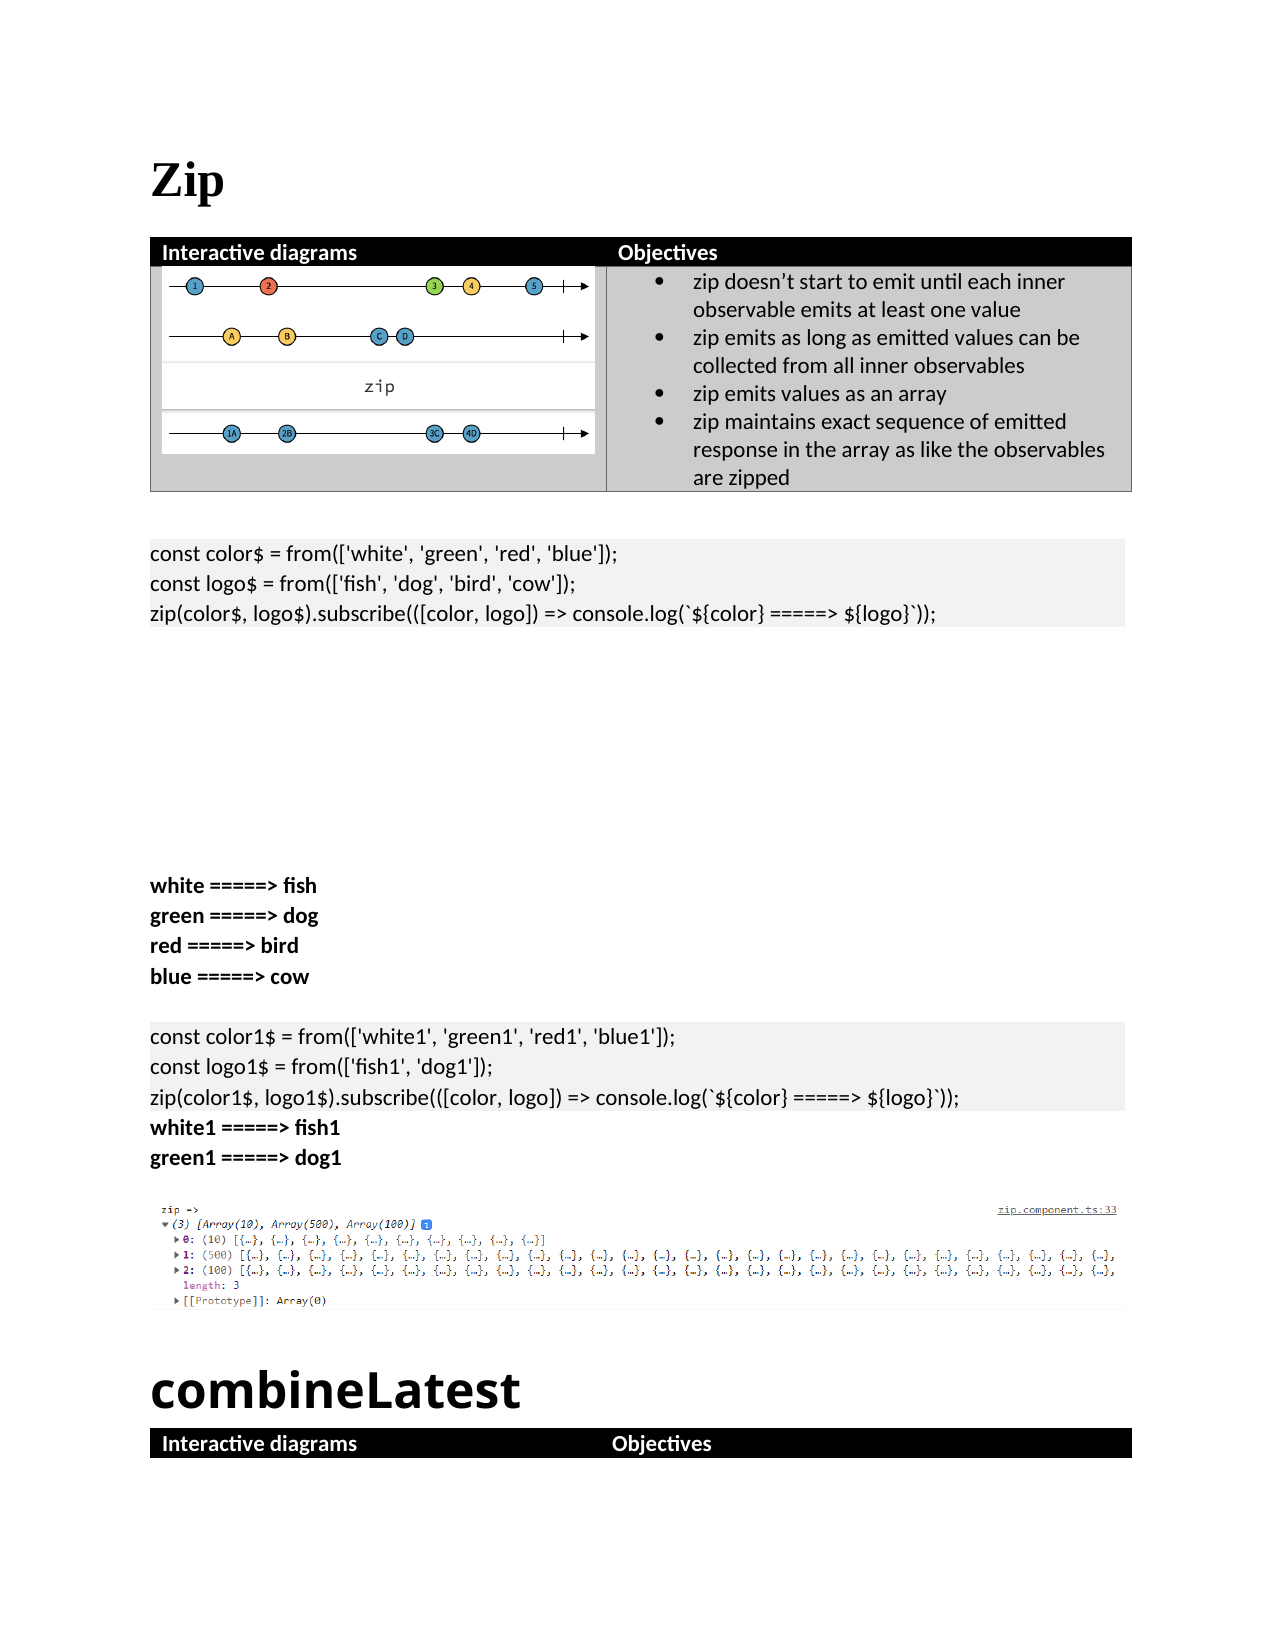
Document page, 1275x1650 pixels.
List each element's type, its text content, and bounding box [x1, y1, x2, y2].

table_cell [151, 267, 606, 491]
text green1 =====> dog1 [150, 1143, 1125, 1171]
text blue =====> cow [150, 962, 1125, 990]
table_header Objectives [607, 238, 1131, 266]
picture [150, 1203, 1125, 1310]
table_header Objectives [601, 1429, 1131, 1457]
table_header Interactive diagrams [151, 238, 606, 266]
subtitle combineLatest [150, 1355, 1125, 1423]
table_header Interactive diagrams [151, 1429, 600, 1457]
subtitle Zip [150, 150, 1125, 207]
text const logo$ = from(['fish', 'dog', 'bird', 'cow']); [150, 569, 1125, 597]
text red =====> bird [150, 932, 1125, 959]
picture [161, 266, 595, 454]
text white1 =====> fish1 [150, 1113, 1125, 1141]
text zip(color$, logo$).subscribe(([color, logo]) => console.log(`${color} =====> ${logo}`)); [150, 599, 1125, 627]
text const color1$ = from(['white1', 'green1', 'red1', 'blue1']); [150, 1022, 1125, 1050]
text white =====> fish [150, 871, 1125, 899]
text green =====> dog [150, 901, 1125, 929]
text zip(color1$, logo1$).subscribe(([color, logo]) => console.log(`${color} =====> ${logo}`)); [150, 1083, 1125, 1111]
text const logo1$ = from(['fish1', 'dog1']); [150, 1052, 1125, 1080]
table_cell zip doesn’t start to emit until each inner observable emits at least one value zip emits as long as emitted values can be collected from all inner observables zip emits values as an array zip maintains exact sequence of emitted response in the array as like the observables are zipped [607, 267, 1131, 491]
text const color$ = from(['white', 'green', 'red', 'blue']); [150, 539, 1125, 567]
